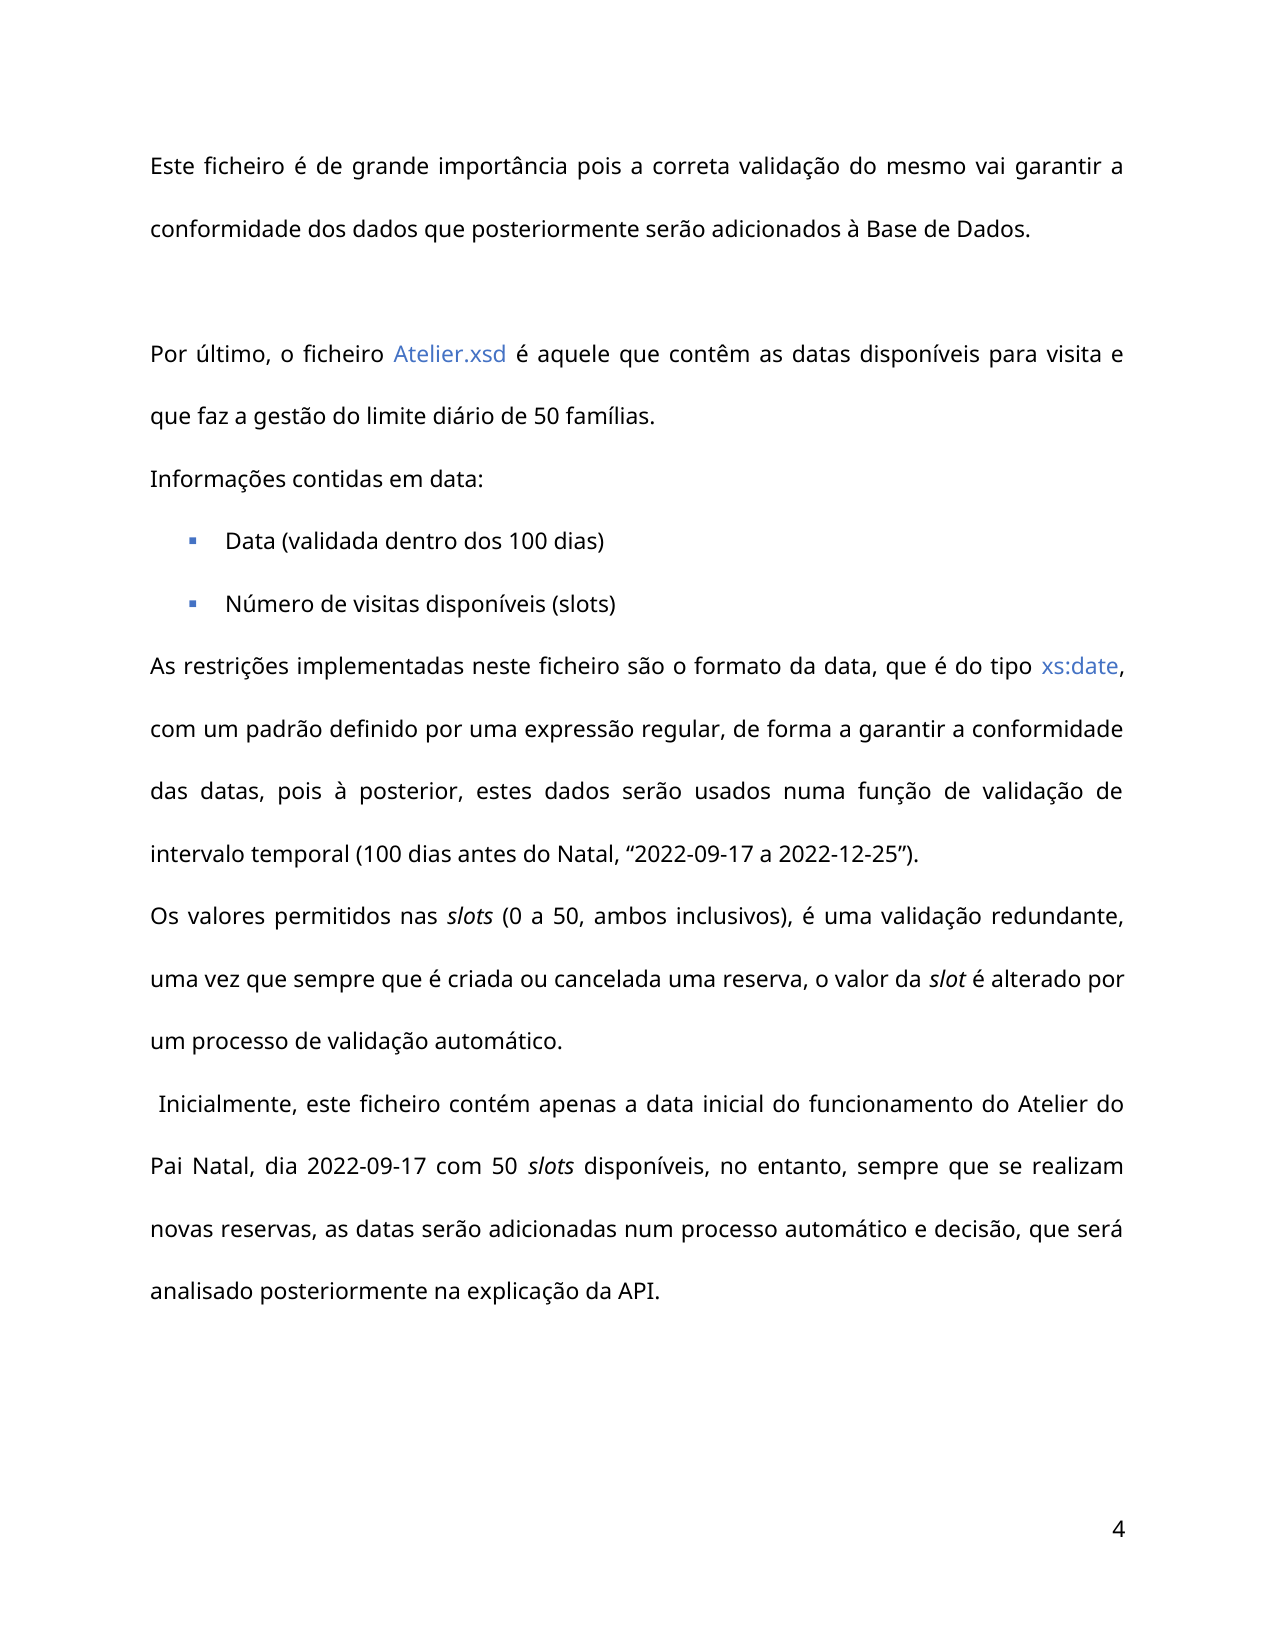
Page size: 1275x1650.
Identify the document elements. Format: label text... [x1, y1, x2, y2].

text Informações contidas em data: [150, 462, 1125, 494]
text Os valores permitidos nas slots (0 a 50, ambos inclusivos), é uma validação redundante, uma vez que sempre que é criada ou cancelada uma reserva, o valor da slot é alterado por um processo de validação automático. [150, 900, 1125, 1056]
text As restrições implementadas neste ficheiro são o formato da data, que é do tipo xs:date, com um padrão definido por uma expressão regular, de forma a garantir a conformidade das datas, pois à posterior, estes dados serão usados numa função de validação de intervalo temporal (100 dias antes do Natal, “2022-09-17 a 2022-12-25”). [150, 650, 1125, 869]
list Data (validada dentro dos 100 dias) [187, 525, 1125, 556]
text Por último, o ficheiro Atelier.xsd é aquele que contêm as datas disponíveis para visita e que faz a gestão do limite diário de 50 famílias. [150, 337, 1125, 431]
text Inicialmente, este ficheiro contém apenas a data inicial do funcionamento do Atelier do Pai Natal, dia 2022-09-17 com 50 slots disponíveis, no entanto, sempre que se realizam novas reservas, as datas serão adicionadas num processo automático e decisão, que será analisado posteriormente na explicação da API. [150, 1087, 1125, 1306]
text Este ficheiro é de grande importância pois a correta validação do mesmo vai garantir a conformidade dos dados que posteriormente serão adicionados à Base de Dados. [150, 150, 1125, 244]
list Número de visitas disponíveis (slots) [187, 587, 1125, 619]
